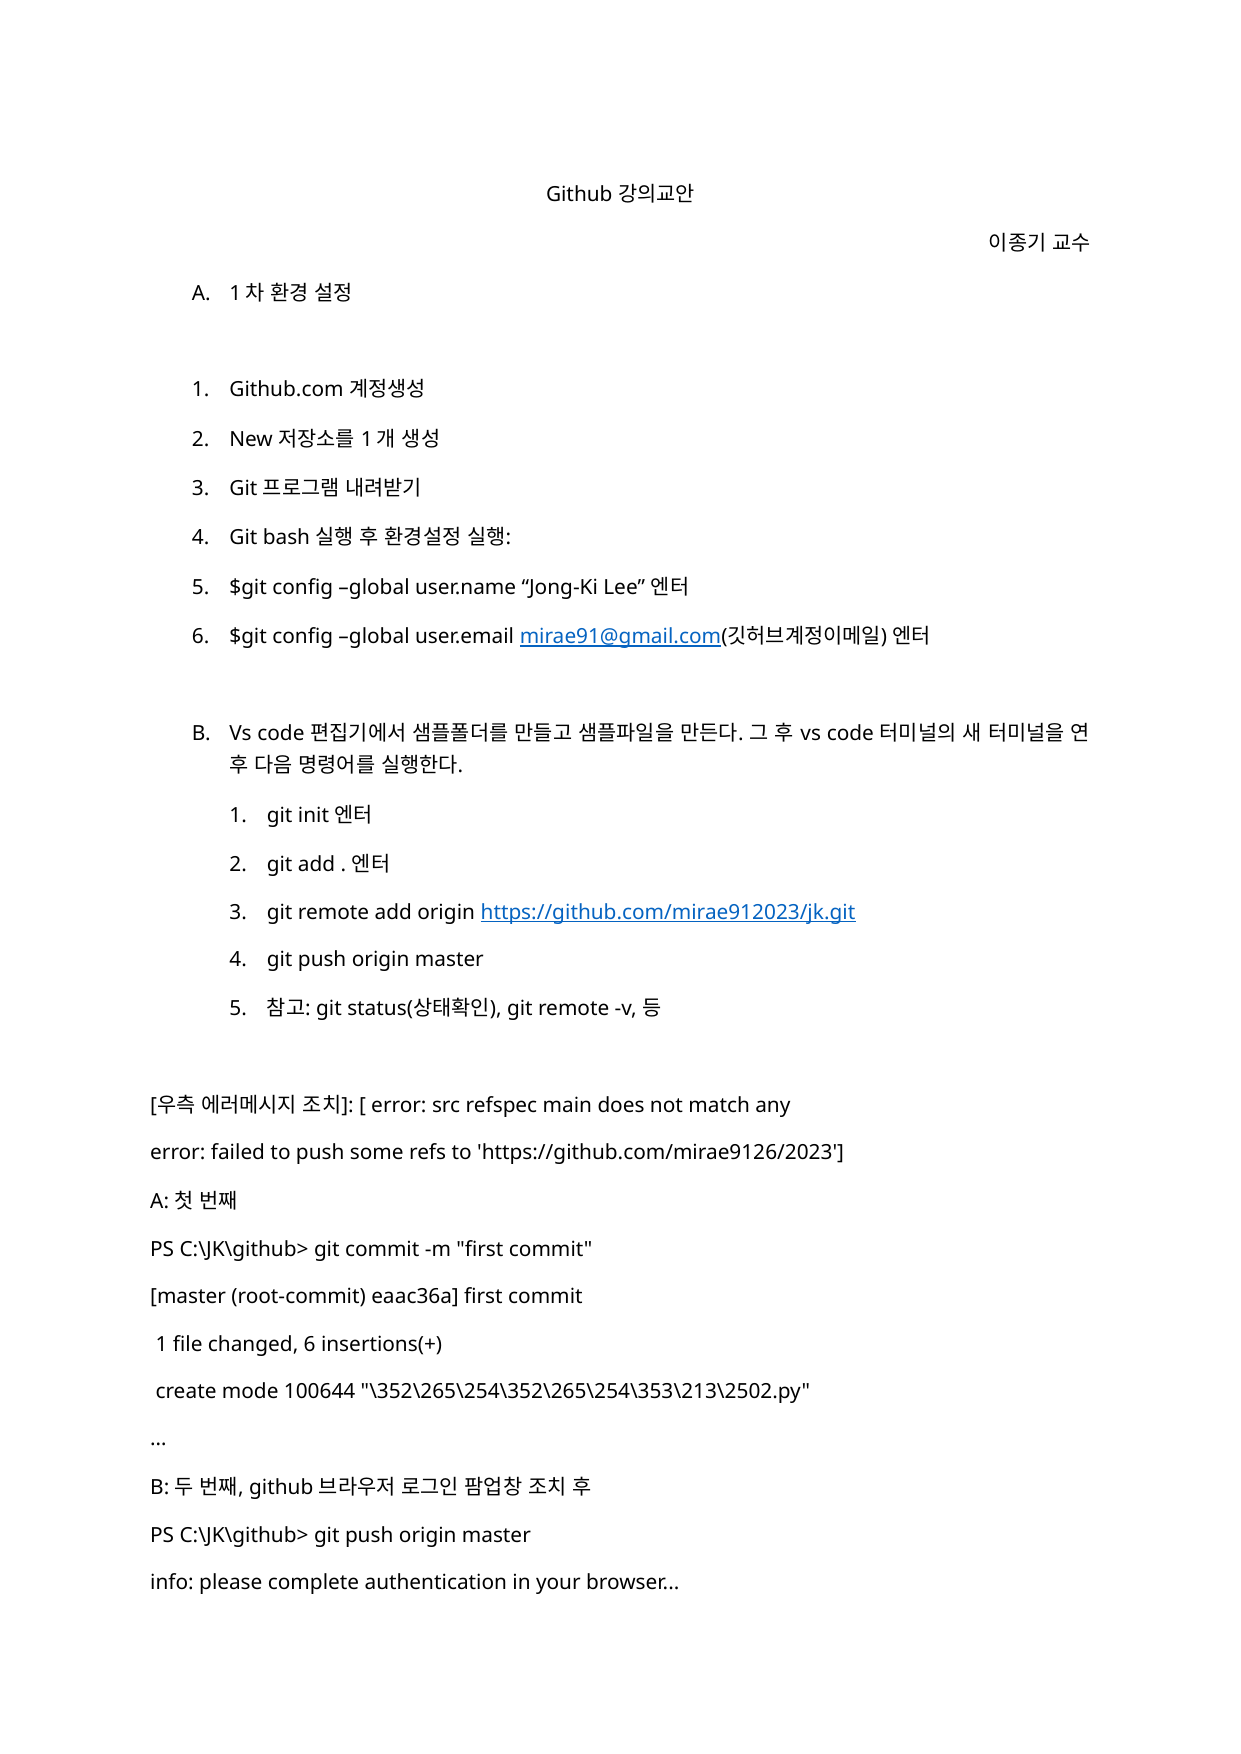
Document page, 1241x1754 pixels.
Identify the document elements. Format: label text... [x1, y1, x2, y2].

list git push origin master [229, 944, 1090, 973]
text B: 두 번째, github 브라우저 로그인 팜업창 조치 후 [150, 1471, 1090, 1501]
list git init 엔터 [229, 798, 1090, 828]
text info: please complete authentication in your browser... [150, 1567, 1090, 1596]
list $git config –global user.email mirae91@gmail.com(깃허브계정이메일) 엔터 [192, 619, 1090, 650]
list Github.com 계정생성 [192, 372, 1090, 403]
list Git bash 실행 후 환경설정 실행: [192, 521, 1090, 551]
list 참고: git status(상태확인), git remote -v, 등 [229, 991, 1090, 1022]
text PS C:\JK\github> git commit -m "first commit" [150, 1234, 1090, 1263]
list $git config –global user.name “Jong-Ki Lee” 엔터 [192, 570, 1090, 600]
list 1차 환경 설정 [192, 276, 1090, 306]
text [우측 에러메시지 조치]: [ error: src refspec main does not match any [150, 1088, 1090, 1118]
list git add . 엔터 [229, 847, 1090, 878]
text A: 첫 번째 [150, 1185, 1090, 1215]
list git remote add origin https://github.com/mirae912023/jk.git [229, 897, 1090, 925]
text create mode 100644 "\352\265\254\352\265\254\353\213\2502.py" [150, 1376, 1090, 1404]
list Vs code 편집기에서 샘플폴더를 만들고 샘플파일을 만든다. 그 후 vs code 터미널의 새 터미널을 연 후 다음 명령어를 실행한다. [192, 716, 1090, 779]
text 1 file changed, 6 insertions(+) [150, 1329, 1090, 1357]
text PS C:\JK\github> git push origin master [150, 1520, 1090, 1548]
text Github 강의교안 [150, 177, 1090, 207]
text … [150, 1423, 1090, 1452]
text 이종기 교수 [150, 227, 1090, 257]
list Git 프로그램 내려받기 [192, 471, 1090, 502]
list New 저장소를 1개 생성 [192, 422, 1090, 452]
text error: failed to push some refs to 'https://github.com/mirae9126/2023'] [150, 1137, 1090, 1166]
text [master (root-commit) eaac36a] first commit [150, 1281, 1090, 1310]
